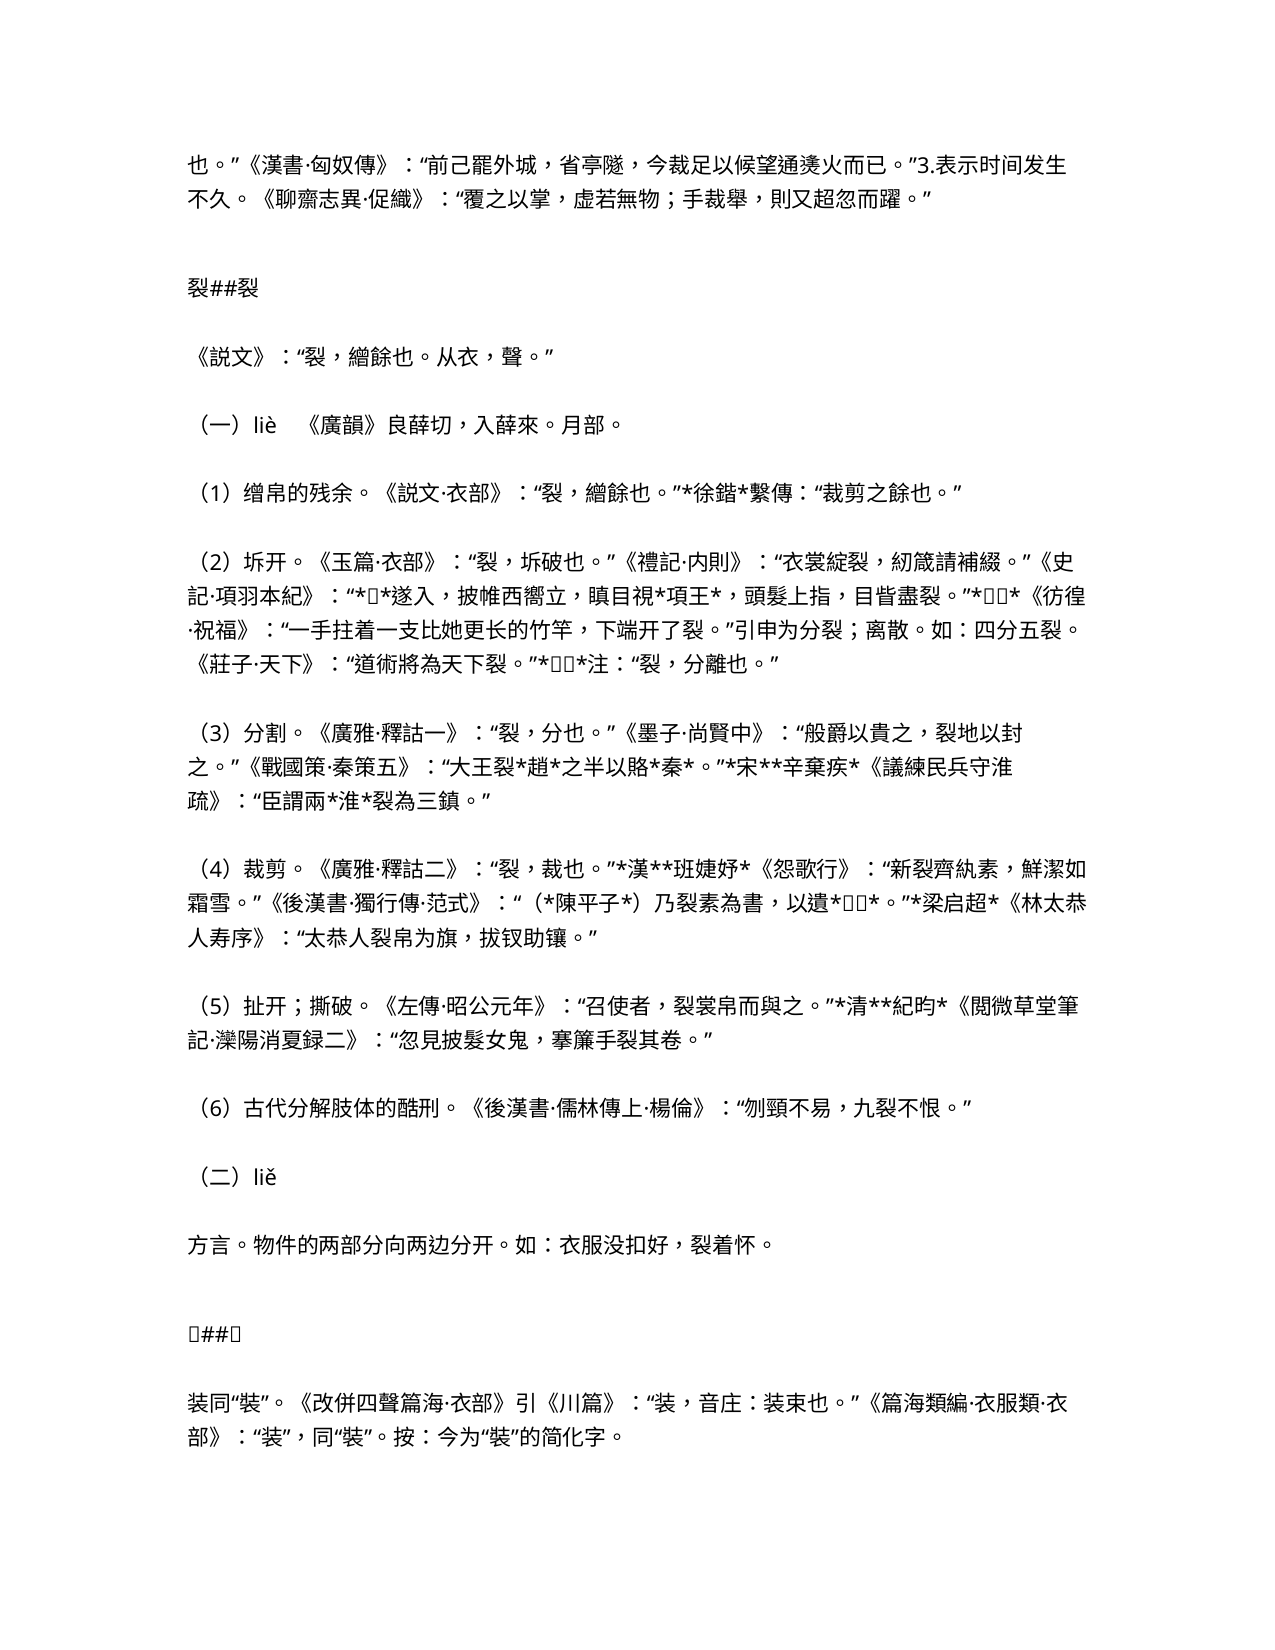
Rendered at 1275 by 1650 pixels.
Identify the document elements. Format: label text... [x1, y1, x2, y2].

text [187, 150, 1087, 248]
text 裂##裂 《説文》：“裂，繒餘也。从衣，𠛱聲。” （一）liè 《廣韻》良薛切，入薛來。月部。 （1）缯帛的残余。《説文·衣部》：“裂，繒餘也。”*徐鍇*繫傳：“裁剪之餘也。” （2）坼开。《玉篇·衣部》：“裂，坼破也。”《禮記·内則》：“衣裳綻裂，紉箴請補綴。”《史記·項羽本紀》：“*噲*遂入，披帷西嚮立，瞋目視*項王*，頭髮上指，目眥盡裂。”*鲁迅*《彷徨·祝福》：“一手拄着一支比她更长的竹竿，下端开了裂。”引申为分裂；离散。如：四分五裂。《莊子·天下》：“道術將為天下裂。”*郭象*注：“裂，分離也。” （3）分割。《廣雅·釋詁一》：“裂，分也。”《墨子·尚賢中》：“般爵以貴之，裂地以封之。”《戰國策·秦策五》：“大王裂*趙*之半以賂*秦*。”*宋**辛棄疾*《議練民兵守淮疏》：“臣謂兩*淮*裂為三鎮。” （4）裁剪。《廣雅·釋詁二》：“裂，裁也。”*漢**班婕妤*《怨歌行》：“新裂齊紈素，鮮潔如霜雪。”《後漢書·獨行傳·范式》：“（*陳平子*）乃裂素為書，以遺*巨卿*。”*梁启超*《林太恭人寿序》：“太恭人裂帛为旗，拔钗助镶。” （5）扯开；撕破。《左傳·昭公元年》：“召使者，裂裳帛而與之。”*清**紀昀*《閲微草堂筆記·灤陽消夏録二》：“忽見披髮女鬼，搴簾手裂其卷。” （6）古代分解肢体的酷刑。《後漢書·儒林傳上·楊倫》：“刎頸不易，九裂不恨。” （二）liě 方言。物件的两部分向两边分开。如：衣服没扣好，裂着怀。 [187, 273, 1087, 1294]
text 装##装 装同“裝”。《改併四聲篇海·衣部》引《川篇》：“装，音庄：装束也。”《篇海類編·衣服類·衣部》：“装”，同“裝”。按：今为“裝”的简化字。 [187, 1319, 1087, 1486]
